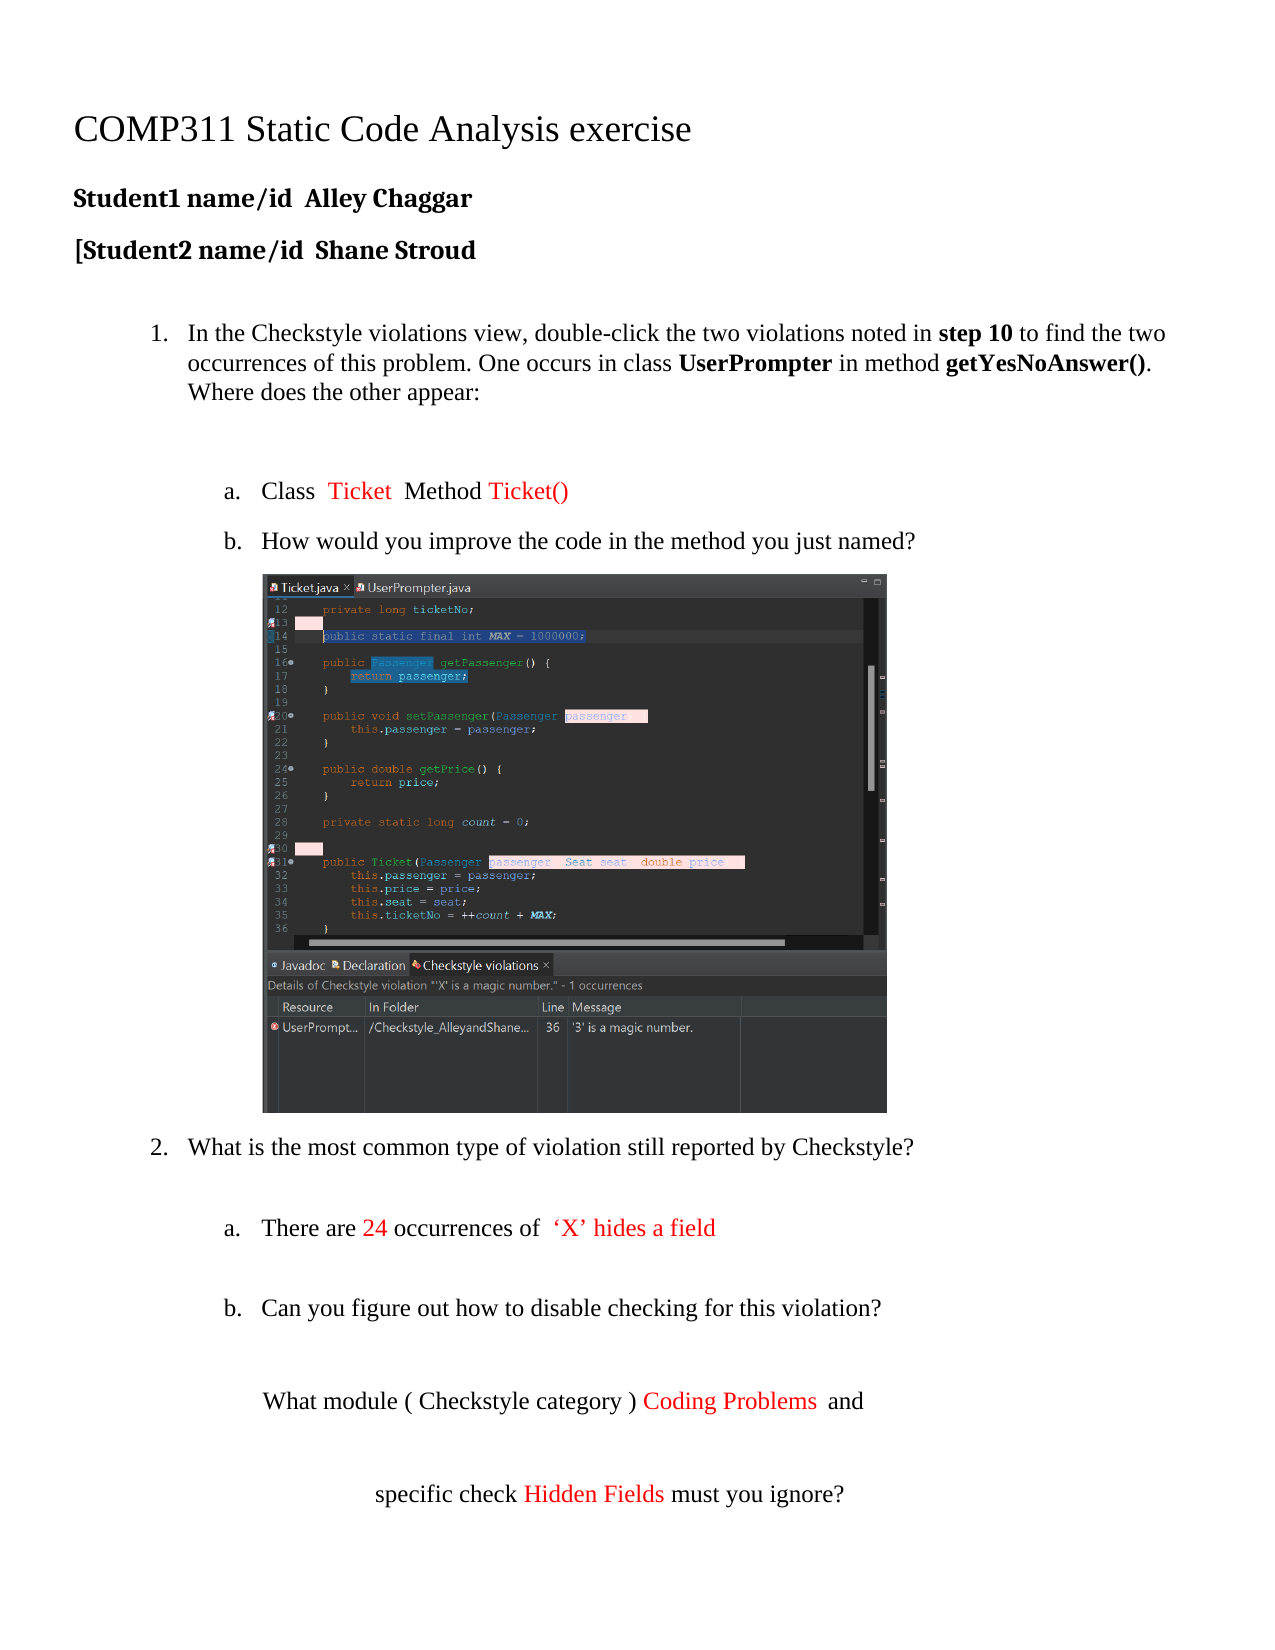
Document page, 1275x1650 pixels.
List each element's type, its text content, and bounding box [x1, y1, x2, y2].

text specific check Hidden Fields must you ignore? [262, 1479, 1176, 1508]
picture [262, 574, 887, 1113]
list There are 24 occurrences of ‘X’ hides a field [223, 1213, 1176, 1242]
list In the Checkstyle violations view, double-click the two violations noted in step 10 to find the two occurrences of this problem. One occurs in class UserPrompter in method getYesNoAnswer(). Where does the other appear: [150, 318, 1176, 406]
text [Student2 name/id Shane Stroud [73, 235, 1176, 266]
text What module ( Checkstyle category ) Coding Problems and [262, 1386, 1176, 1415]
list What is the most common type of violation still reported by Checkstyle? [150, 1132, 1176, 1161]
list Class Ticket Method Ticket() [223, 476, 1176, 505]
text Student1 name/id Alley Chaggar [73, 183, 1176, 214]
subtitle COMP311 Static Code Analysis exercise [73, 106, 1176, 149]
list Can you figure out how to disable checking for this violation? [223, 1293, 1176, 1322]
list How would you improve the code in the method you just named? [223, 526, 1176, 555]
